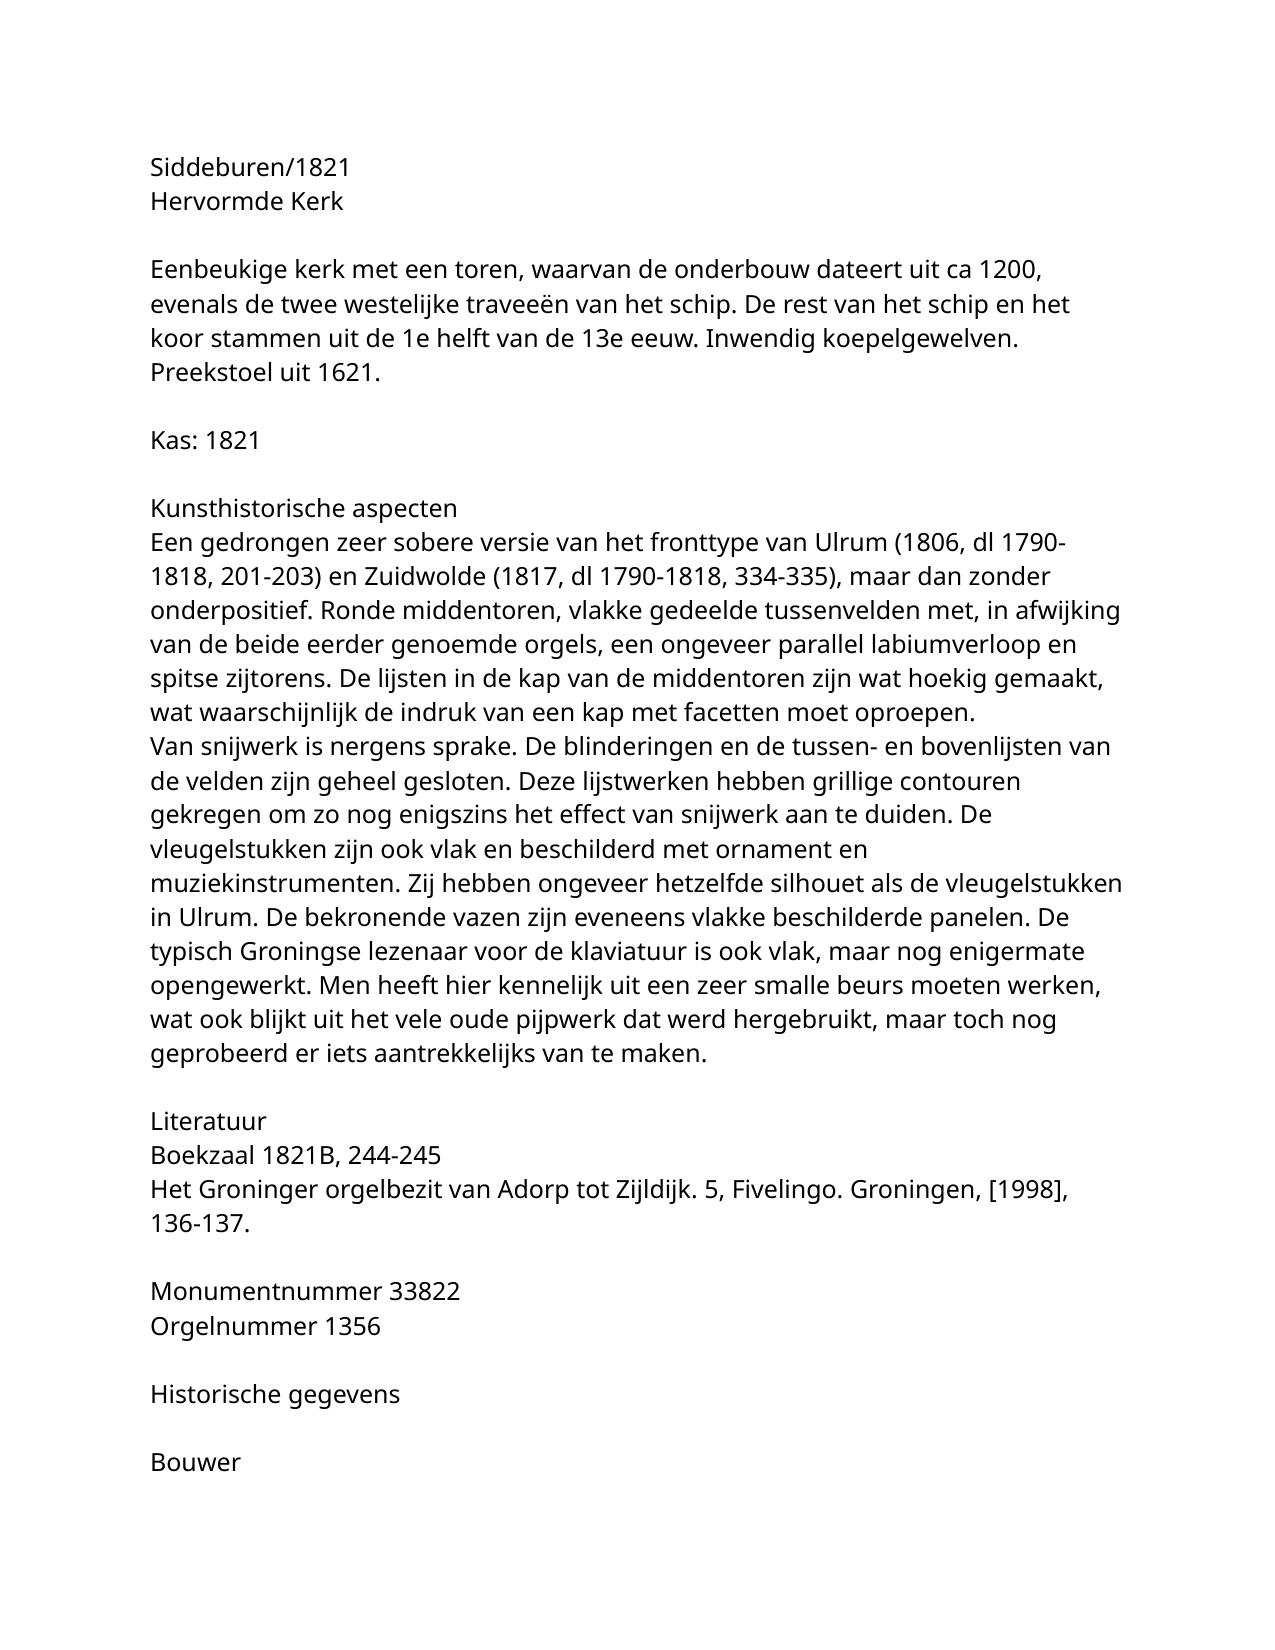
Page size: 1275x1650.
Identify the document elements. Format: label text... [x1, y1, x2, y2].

text Kunsthistorische aspecten [150, 491, 1125, 525]
text Siddeburen/1821 [150, 150, 1125, 184]
text Van snijwerk is nergens sprake. De blinderingen en de tussen- en bovenlijsten van de velden zijn geheel gesloten. Deze lijstwerken hebben grillige contouren gekregen om zo nog enigszins het effect van snijwerk aan te duiden. De vleugelstukken zijn ook vlak en beschilderd met ornament en muziekinstrumenten. Zij hebben ongeveer hetzelfde silhouet als de vleugelstukken in Ulrum. De bekronende vazen zijn eveneens vlakke beschilderde panelen. De typisch Groningse lezenaar voor de klaviatuur is ook vlak, maar nog enigermate opengewerkt. Men heeft hier kennelijk uit een zeer smalle beurs moeten werken, wat ook blijkt uit het vele oude pijpwerk dat werd hergebruikt, maar toch nog geprobeerd er iets aantrekkelijks van te maken. [150, 729, 1125, 1070]
text Historische gegevens [150, 1376, 1125, 1410]
text Het Groninger orgelbezit van Adorp tot Zijldijk. 5, Fivelingo. Groningen, [1998], 136-137. [150, 1172, 1125, 1240]
text Literatuur [150, 1104, 1125, 1138]
text Orgelnummer 1356 [150, 1308, 1125, 1342]
text Hervormde Kerk [150, 184, 1125, 218]
text Een gedrongen zeer sobere versie van het fronttype van Ulrum (1806, dl 1790-1818, 201-203) en Zuidwolde (1817, dl 1790-1818, 334-335), maar dan zonder onderpositief. Ronde middentoren, vlakke gedeelde tussenvelden met, in afwijking van de beide eerder genoemde orgels, een ongeveer parallel labiumverloop en spitse zijtorens. De lijsten in de kap van de middentoren zijn wat hoekig gemaakt, wat waarschijnlijk de indruk van een kap met facetten moet oproepen. [150, 525, 1125, 729]
text Eenbeukige kerk met een toren, waarvan de onderbouw dateert uit ca 1200, evenals de twee westelijke traveeën van het schip. De rest van het schip en het koor stammen uit de 1e helft van de 13e eeuw. Inwendig koepelgewelven. Preekstoel uit 1621. [150, 252, 1125, 388]
text Bouwer [150, 1444, 1125, 1478]
text Kas: 1821 [150, 422, 1125, 457]
text Monumentnummer 33822 [150, 1274, 1125, 1308]
text Boekzaal 1821B, 244-245 [150, 1138, 1125, 1172]
